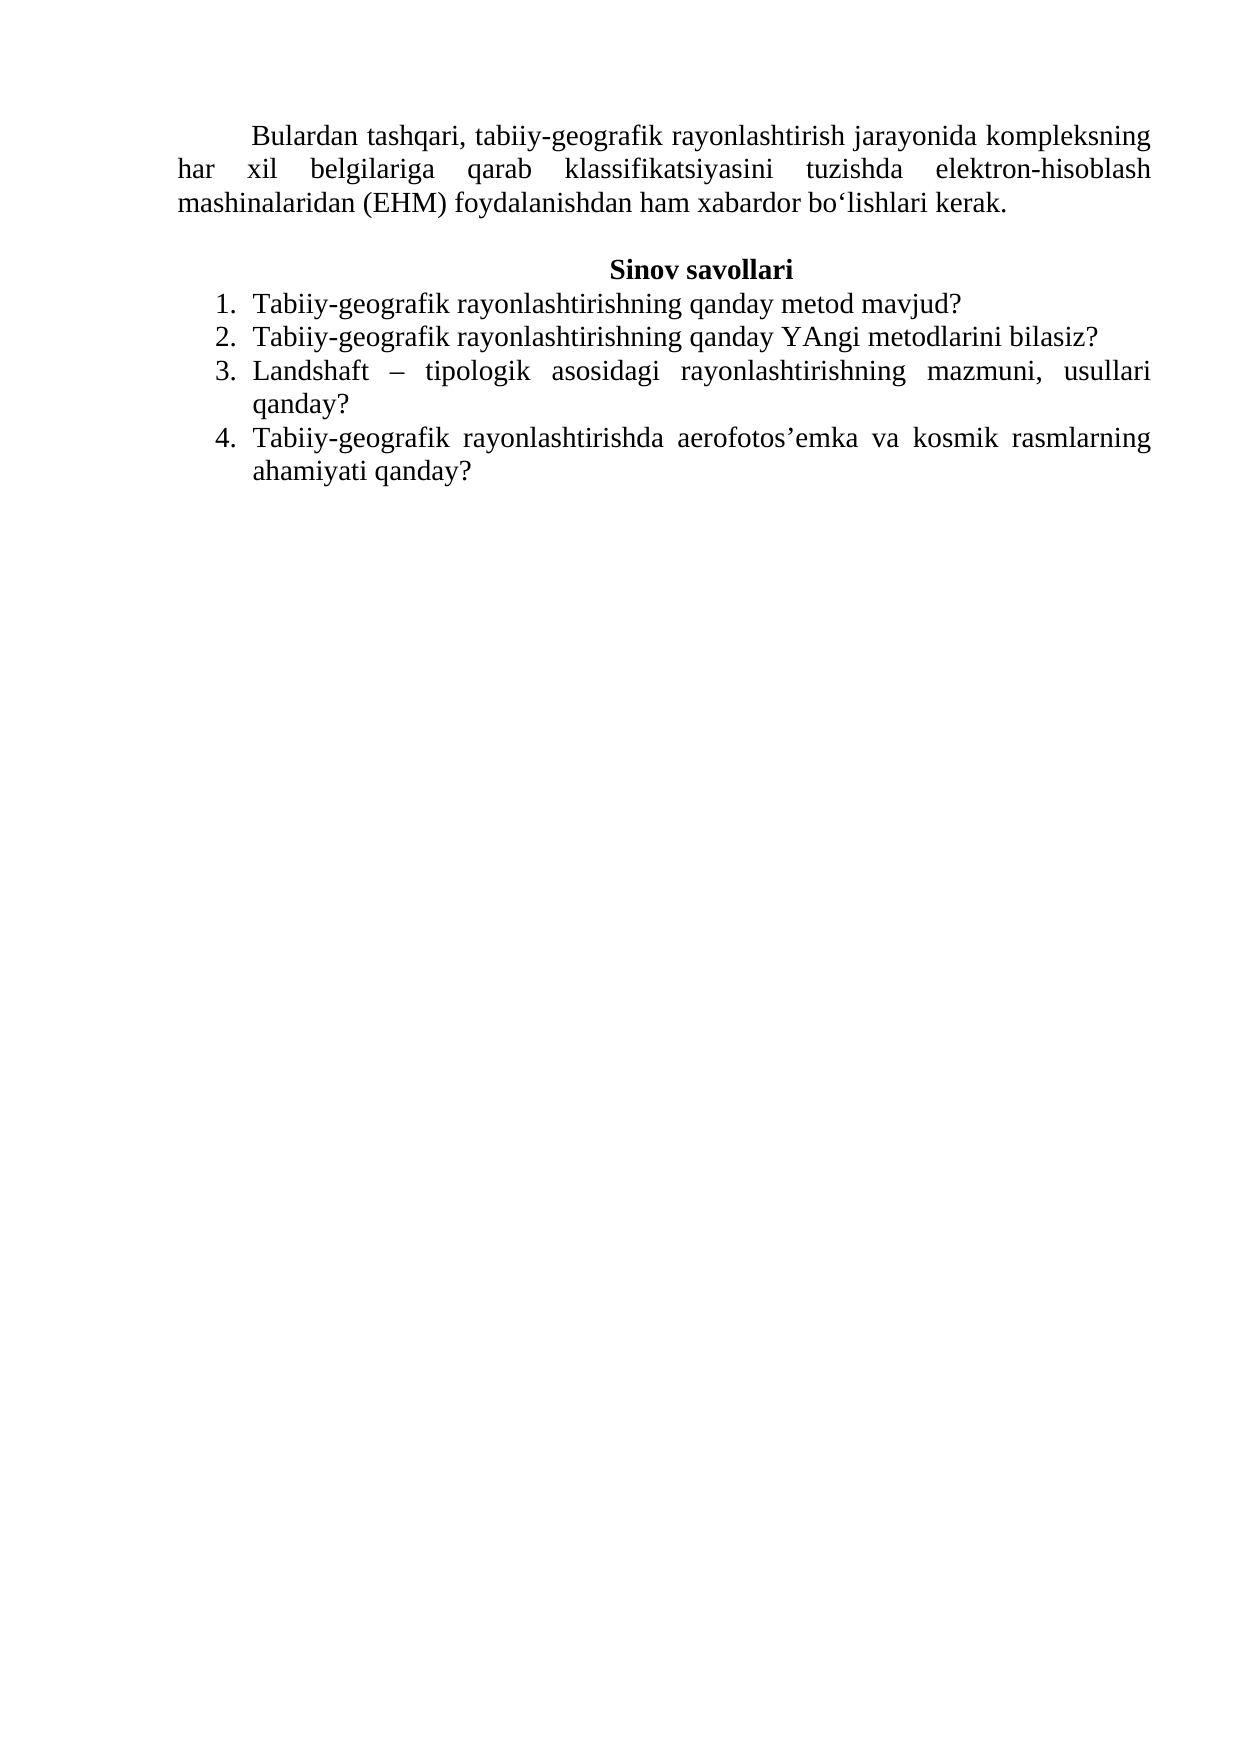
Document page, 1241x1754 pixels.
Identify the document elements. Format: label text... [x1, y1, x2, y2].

list Tabiiy-geografik rayonlashtirishda aerofotos’emka va kosmik rasmlarning ahamiyati qanday? [215, 420, 1152, 487]
text Bulardan tashqari, tabiiy-geografik rayonlashtirish jarayonida kompleksning har xil belgilariga qarab klassifikatsiyasini tuzishda elektron-hisoblash mashinalaridan (EHM) foydalanishdan ham xabardor bo‘lishlari kerak. [177, 118, 1152, 219]
list Landshaft – tipologik asosidagi rayonlashtirishning mazmuni, usullari qanday? [215, 353, 1152, 420]
text Sinov savollari [177, 252, 1152, 286]
list Tabiiy-geografik rayonlashtirishning qanday metod mavjud? [215, 286, 1152, 319]
list Tabiiy-geografik rayonlashtirishning qanday YAngi metodlarini bilasiz? [215, 319, 1152, 353]
